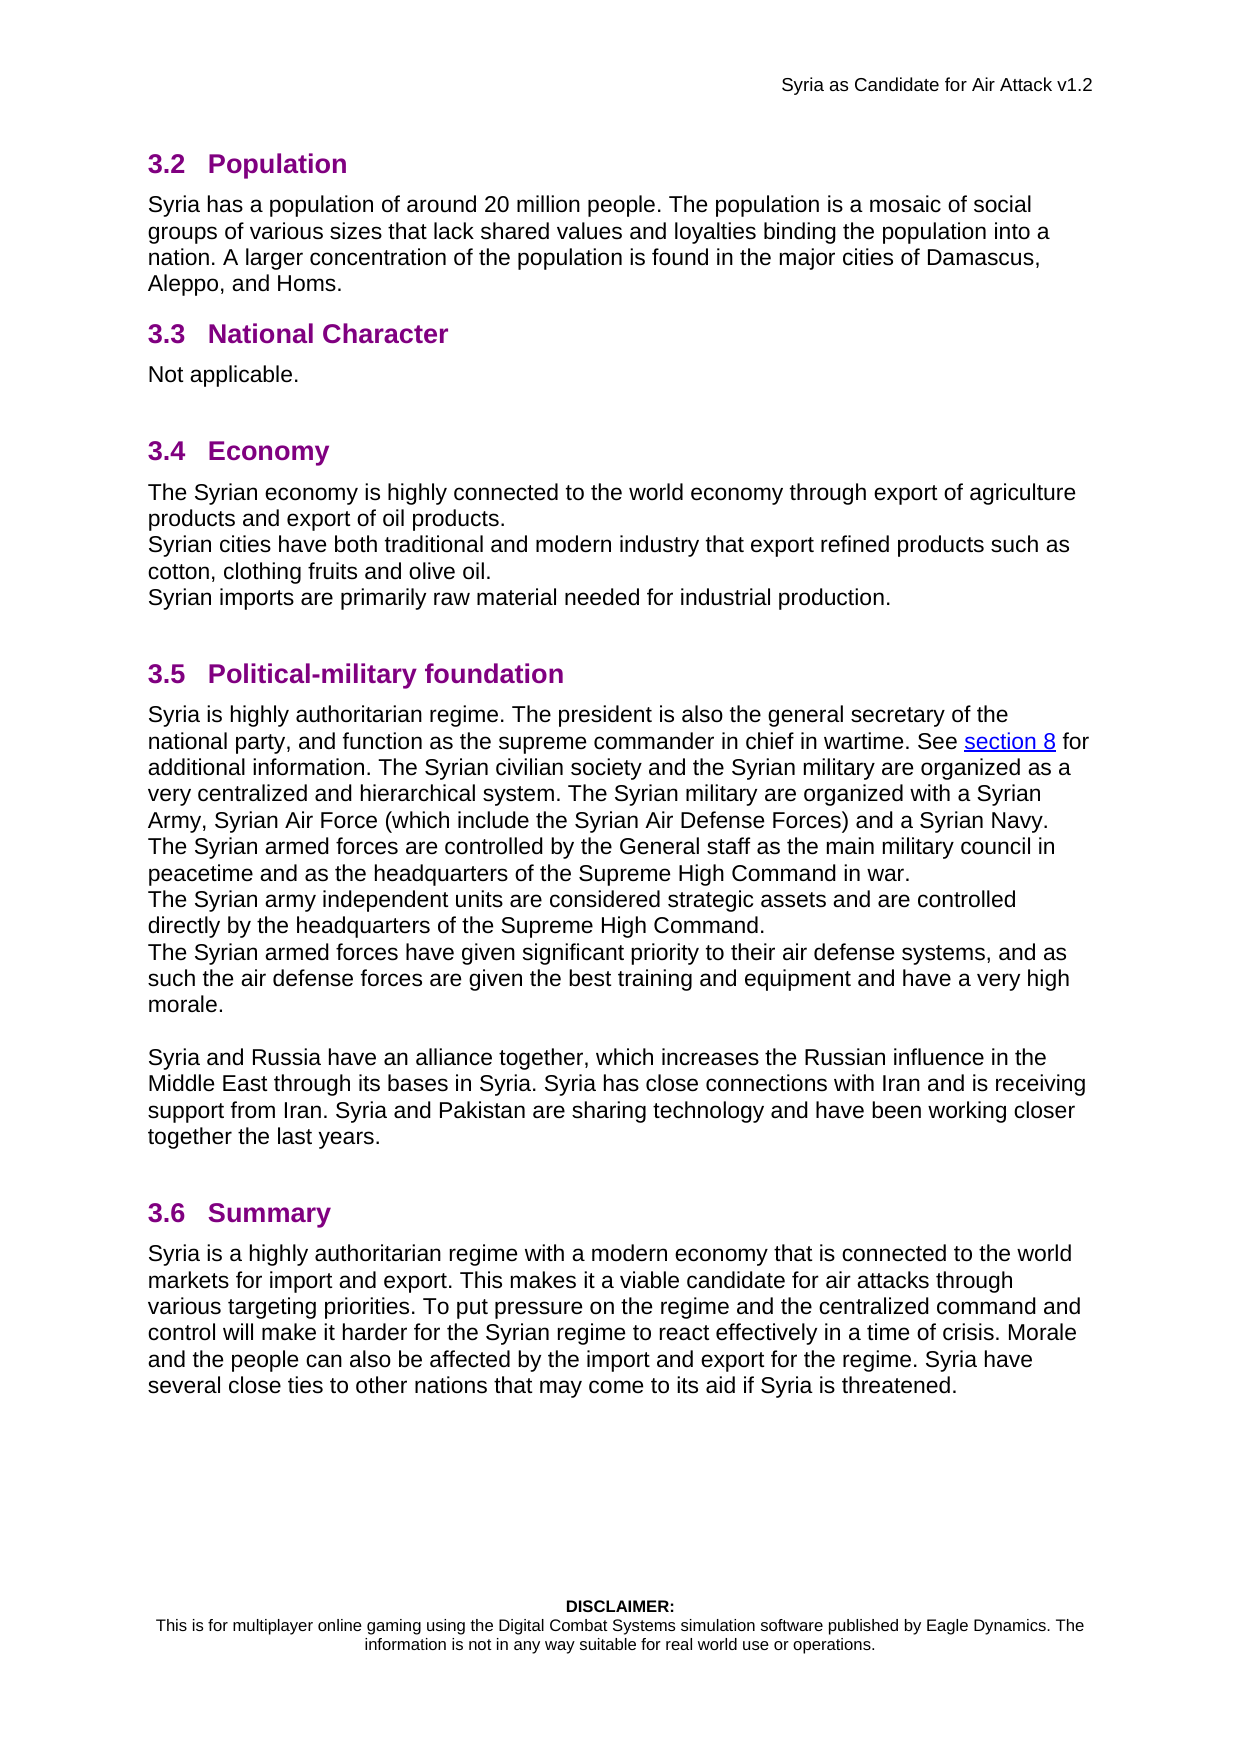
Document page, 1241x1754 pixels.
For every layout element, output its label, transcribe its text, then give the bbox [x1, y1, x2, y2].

subtitle Summary [148, 1197, 1093, 1228]
text The Syrian armed forces have given significant priority to their air defense systems, and as such the air defense forces are given the best training and equipment and have a very high morale. [148, 938, 1093, 1018]
text Syria is highly authoritarian regime. The president is also the general secretary of the national party, and function as the supreme commander in chief in wartime. See section 8 for additional information. The Syrian civilian society and the Syrian military are organized as a very centralized and hierarchical system. The Syrian military are organized with a Syrian Army, Syrian Air Force (which include the Syrian Air Defense Forces) and a Syrian Navy. The Syrian armed forces are controlled by the General staff as the main military council in peacetime and as the headquarters of the Supreme High Command in war. [148, 701, 1093, 886]
text Not applicable. [148, 361, 1093, 388]
subtitle Economy [148, 435, 1093, 466]
text The Syrian economy is highly connected to the world economy through export of agriculture products and export of oil products. [148, 479, 1093, 531]
text Syrian cities have both traditional and modern industry that export refined products such as cotton, clothing fruits and olive oil. [148, 531, 1093, 584]
text The Syrian army independent units are considered strategic assets and are controlled directly by the headquarters of the Supreme High Command. [148, 886, 1093, 938]
subtitle Political-military foundation [148, 658, 1093, 689]
subtitle Population [148, 148, 1093, 179]
text Syria and Russia have an alliance together, which increases the Russian influence in the Middle East through its bases in Syria. Syria has close connections with Iran and is receiving support from Iran. Syria and Pakistan are sharing technology and have been working closer together the last years. [148, 1044, 1093, 1149]
text Syria is a highly authoritarian regime with a modern economy that is connected to the world markets for import and export. This makes it a viable candidate for air attacks through various targeting priorities. To put pressure on the regime and the centralized command and control will make it harder for the Syrian regime to react effectively in a time of crisis. Morale and the people can also be affected by the import and export for the regime. Syria have several close ties to other nations that may come to its aid if Syria is threatened. [148, 1240, 1093, 1398]
text Syria has a population of around 20 million people. The population is a mosaic of social groups of various sizes that lack shared values and loyalties binding the population into a nation. A larger concentration of the population is found in the major cities of Damascus, Aleppo, and Homs. [148, 191, 1093, 297]
subtitle National Character [148, 318, 1093, 349]
text Syrian imports are primarily raw material needed for industrial production. [148, 584, 1093, 610]
